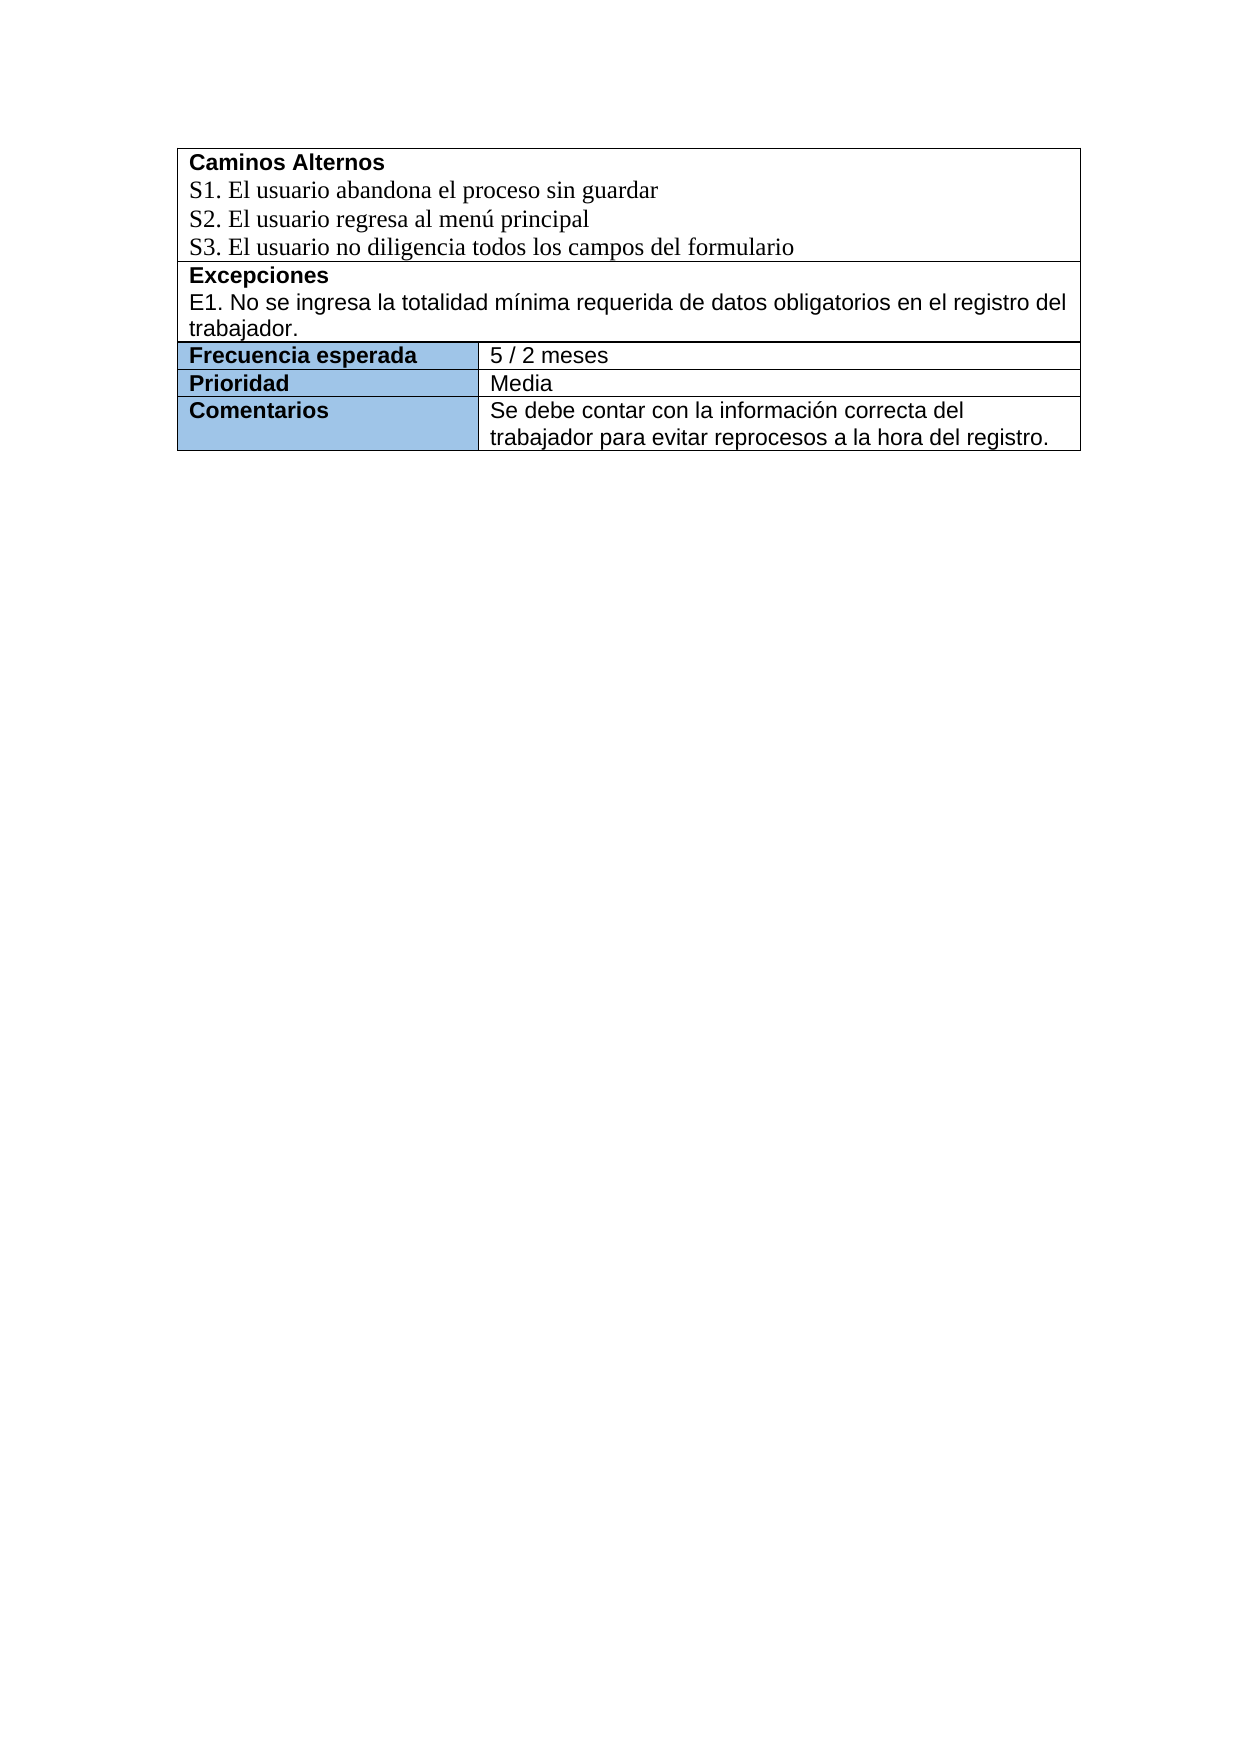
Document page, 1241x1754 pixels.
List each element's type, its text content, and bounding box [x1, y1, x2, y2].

table_cell 5 / 2 meses [479, 343, 1080, 369]
table_cell Caminos Alternos S1. El usuario abandona el proceso sin guardar S2. El usuario regresa al menú principal S3. El usuario no diligencia todos los campos del formulario [178, 149, 1080, 261]
table_cell Prioridad [178, 370, 478, 396]
table_cell Media [479, 370, 1080, 396]
table_cell Se debe contar con la información correcta del trabajador para evitar reprocesos a la hora del registro. [479, 397, 1080, 450]
table_cell Frecuencia esperada [178, 343, 478, 369]
table_cell Excepciones E1. No se ingresa la totalidad mínima requerida de datos obligatorios en el registro del trabajador. [178, 262, 1080, 341]
table_cell Comentarios [178, 397, 478, 450]
